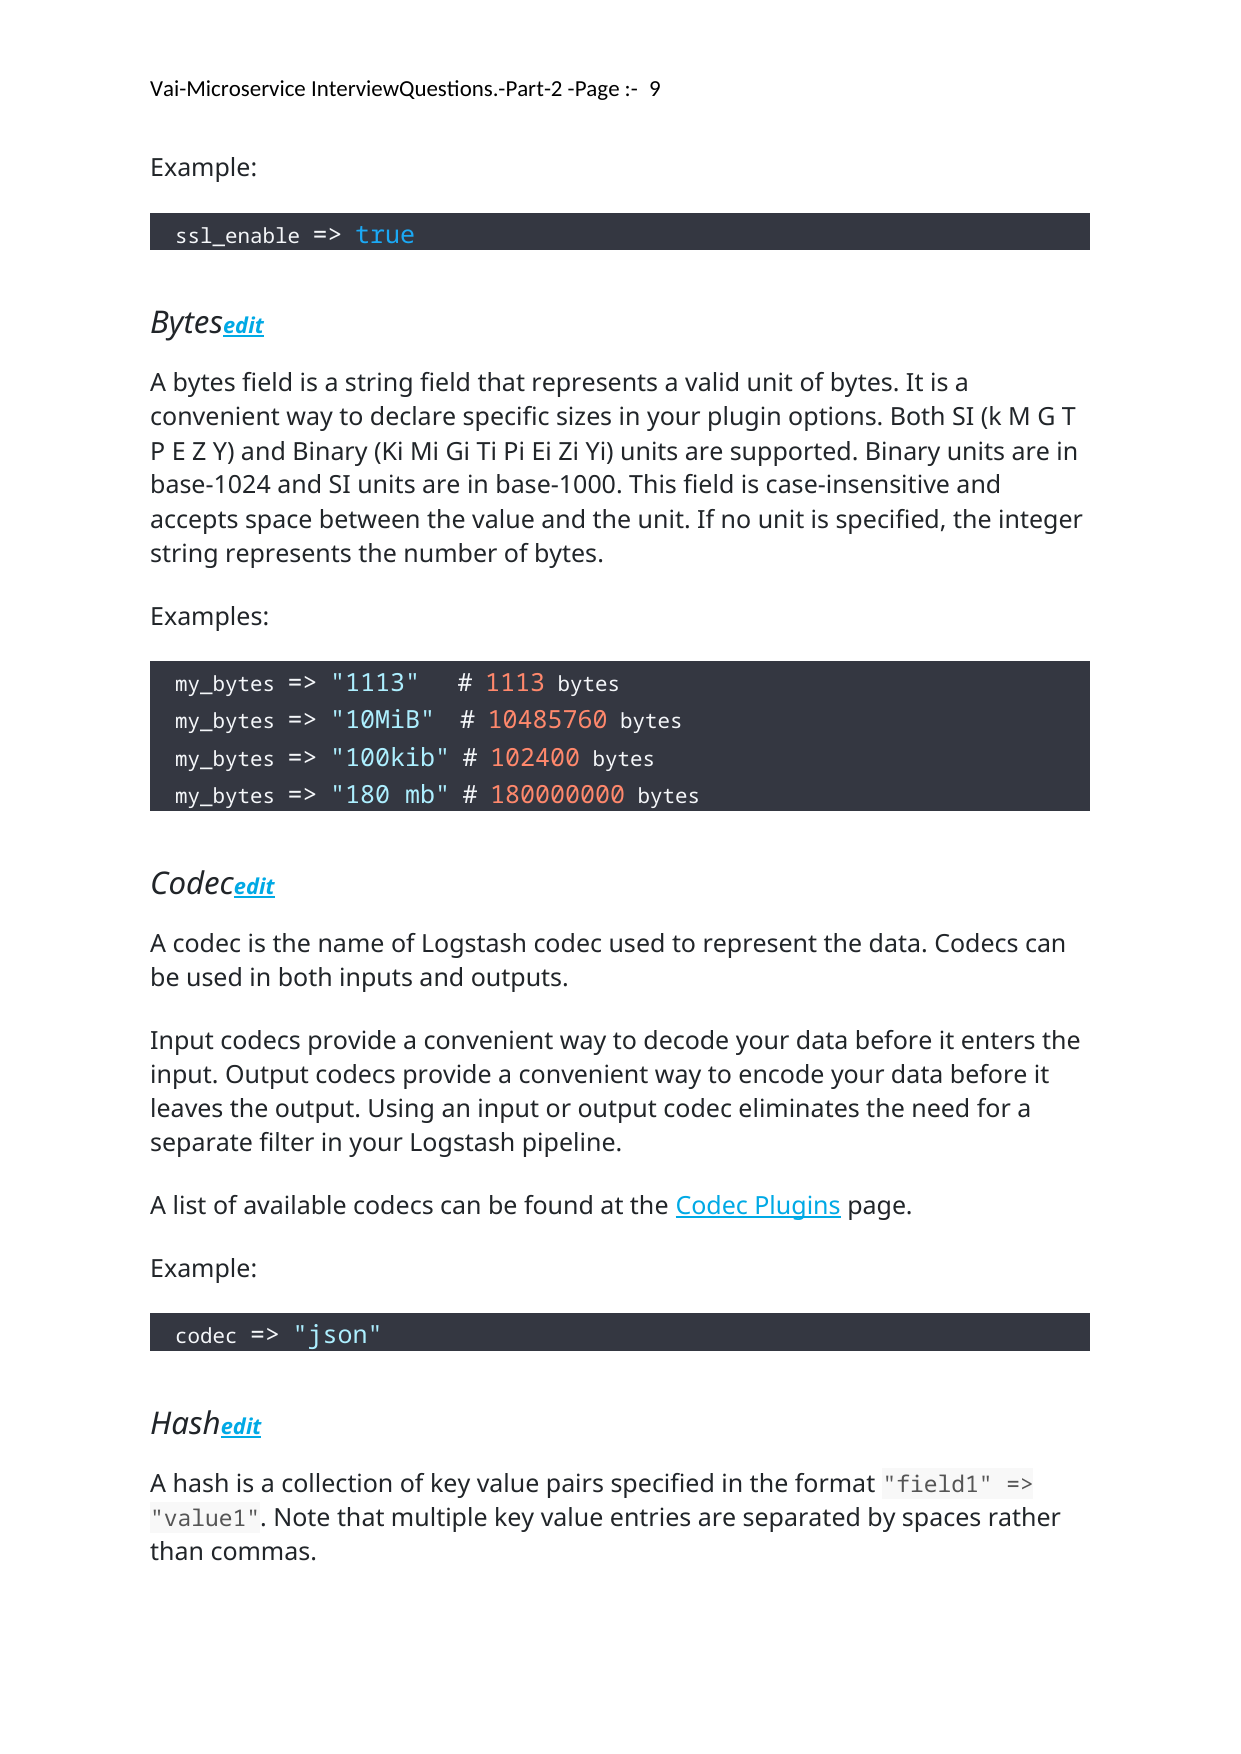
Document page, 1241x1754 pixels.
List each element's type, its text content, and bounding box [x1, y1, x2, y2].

subtitle Bytesedit [150, 300, 1090, 343]
text codec => "json" [150, 1313, 1090, 1351]
text A bytes field is a string field that represents a valid unit of bytes. It is a convenient way to declare specific sizes in your plugin options. Both SI (k M G T P E Z Y) and Binary (Ki Mi Gi Ti Pi Ei Zi Yi) units are supported. Binary units are in base-1024 and SI units are in base-1000. This field is case-insensitive and accepts space between the value and the unit. If no unit is specified, the integer string represents the number of bytes. [150, 365, 1090, 569]
text my_bytes => "1113" # 1113 bytes [150, 661, 1090, 698]
text A list of available codecs can be found at the Codec Plugins page. [150, 1187, 1090, 1222]
text A hash is a collection of key value pairs specified in the format "field1" => "value1". Note that multiple key value entries are separated by spaces rather than commas. [150, 1465, 1090, 1567]
subtitle Codecedit [150, 861, 1090, 903]
text Examples: [150, 598, 1090, 632]
text my_bytes => "100kib" # 102400 bytes [150, 736, 1090, 773]
subtitle Hashedit [150, 1401, 1090, 1443]
text A codec is the name of Logstash codec used to represent the data. Codecs can be used in both inputs and outputs. [150, 926, 1090, 994]
text Example: [150, 1250, 1090, 1284]
text my_bytes => "180 mb" # 180000000 bytes [150, 773, 1090, 811]
text my_bytes => "10MiB" # 10485760 bytes [150, 698, 1090, 736]
text Example: [150, 150, 1090, 184]
text Input codecs provide a convenient way to decode your data before it enters the input. Output codecs provide a convenient way to encode your data before it leaves the output. Using an input or output codec eliminates the need for a separate filter in your Logstash pipeline. [150, 1022, 1090, 1159]
text ssl_enable => true [150, 213, 1090, 250]
